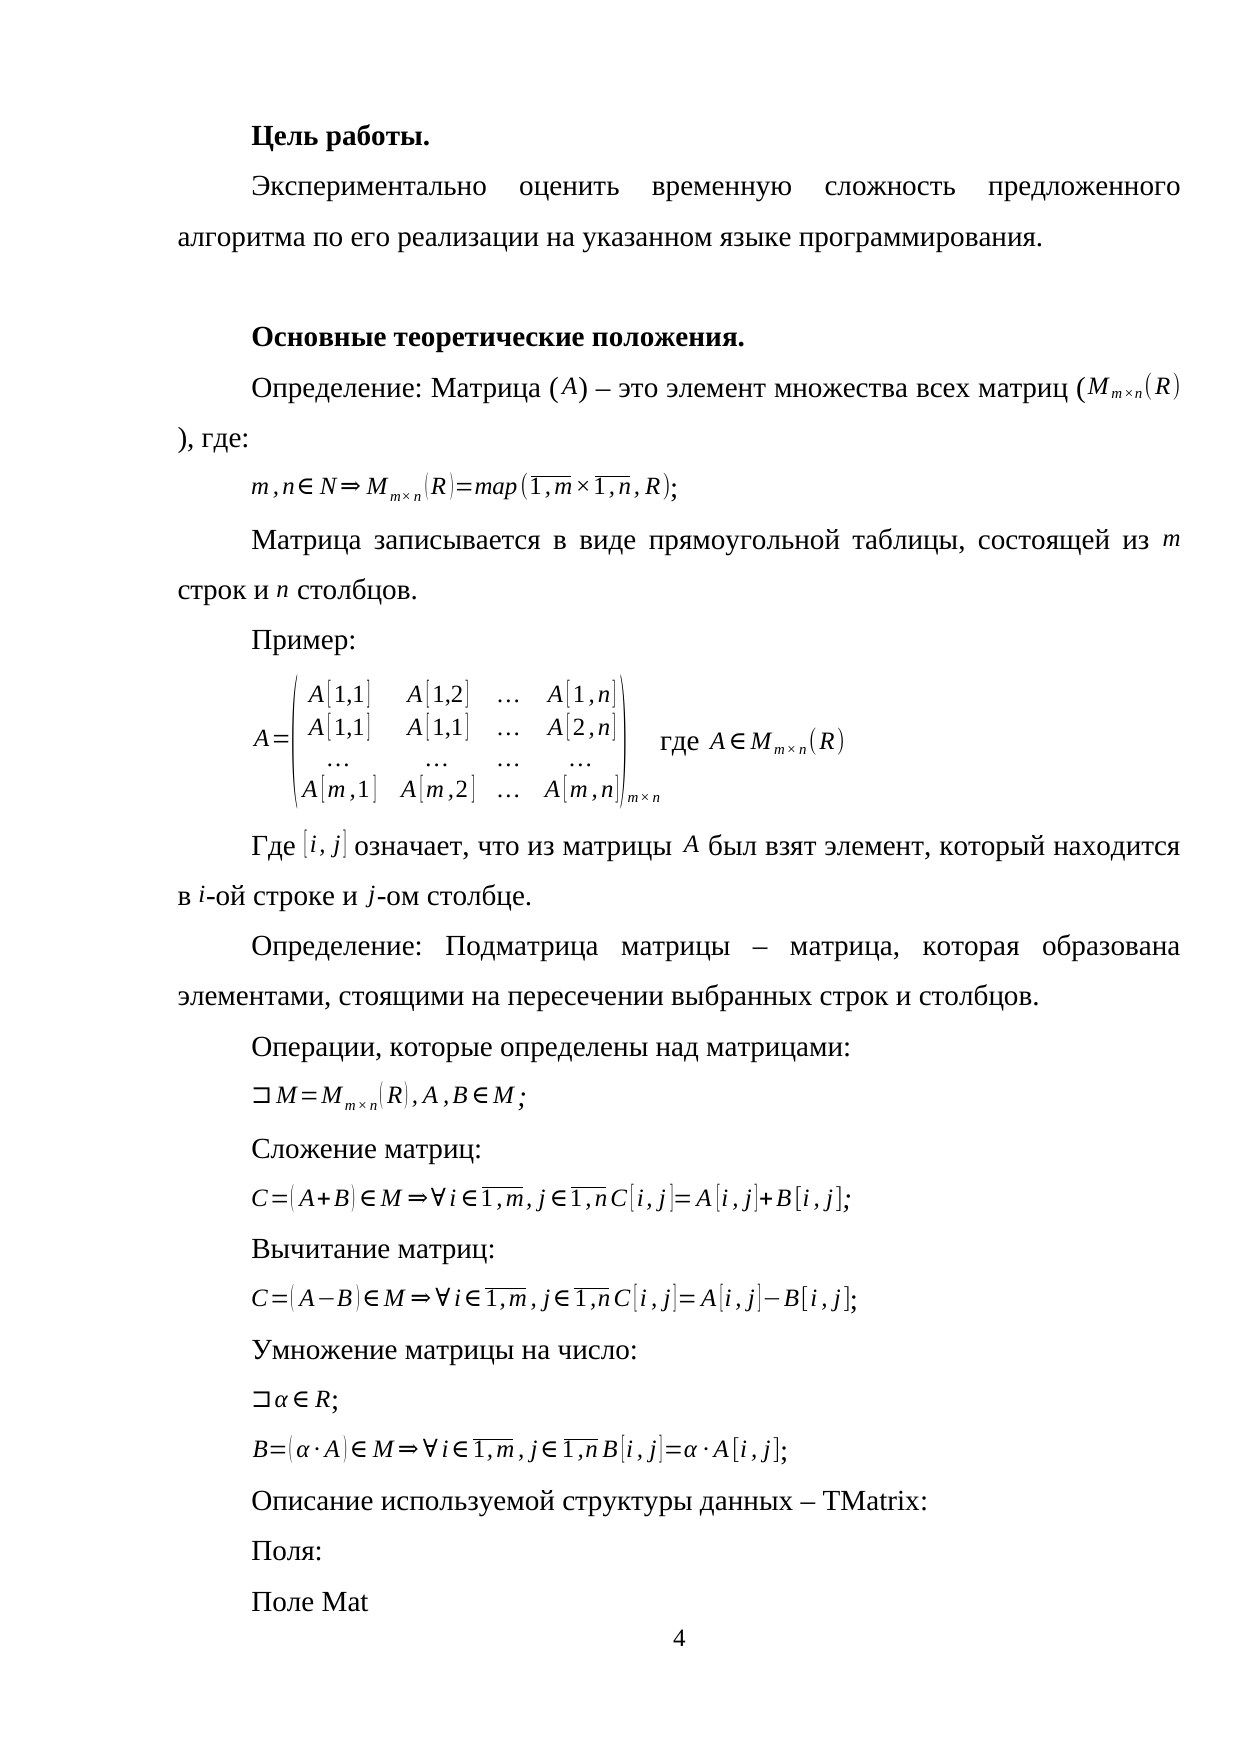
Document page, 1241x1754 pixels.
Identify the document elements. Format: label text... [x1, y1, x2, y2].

text Операции, которые определены над матрицами: [177, 1029, 1181, 1062]
text Основные теоретические положения. [177, 319, 1181, 353]
text Умножение матрицы на число: [177, 1332, 1181, 1366]
text ; [177, 470, 1181, 505]
text ; [177, 1282, 1181, 1315]
text Сложение матриц: [177, 1131, 1181, 1164]
text Цель работы. [177, 118, 1181, 152]
text где [177, 673, 1181, 811]
text ; [177, 1181, 1181, 1215]
text Поле Mat [177, 1584, 1181, 1617]
text Поля: [177, 1533, 1181, 1567]
text ; [177, 1382, 1181, 1416]
text Матрица записывается в виде прямоугольной таблицы, состоящей из строк и столбцов. [177, 522, 1181, 606]
text ; [177, 1079, 1181, 1114]
text Экспериментально оценить временную сложность предложенного алгоритма по его реализации на указанном языке программирования. [177, 168, 1181, 252]
text Определение: Матрица () – это элемент множества всех матриц (), где: [177, 370, 1181, 453]
text Определение: Подматрица матрицы – матрица, которая образована элементами, стоящими на пересечении выбранных строк и столбцов. [177, 928, 1181, 1012]
text Вычитание матриц: [177, 1231, 1181, 1265]
text Пример: [177, 622, 1181, 656]
text ; [177, 1433, 1181, 1466]
text Описание используемой структуры данных – TMatrix: [177, 1483, 1181, 1517]
text Где означает, что из матрицы был взят элемент, который находится в -ой строке и -ом столбце. [177, 828, 1181, 911]
